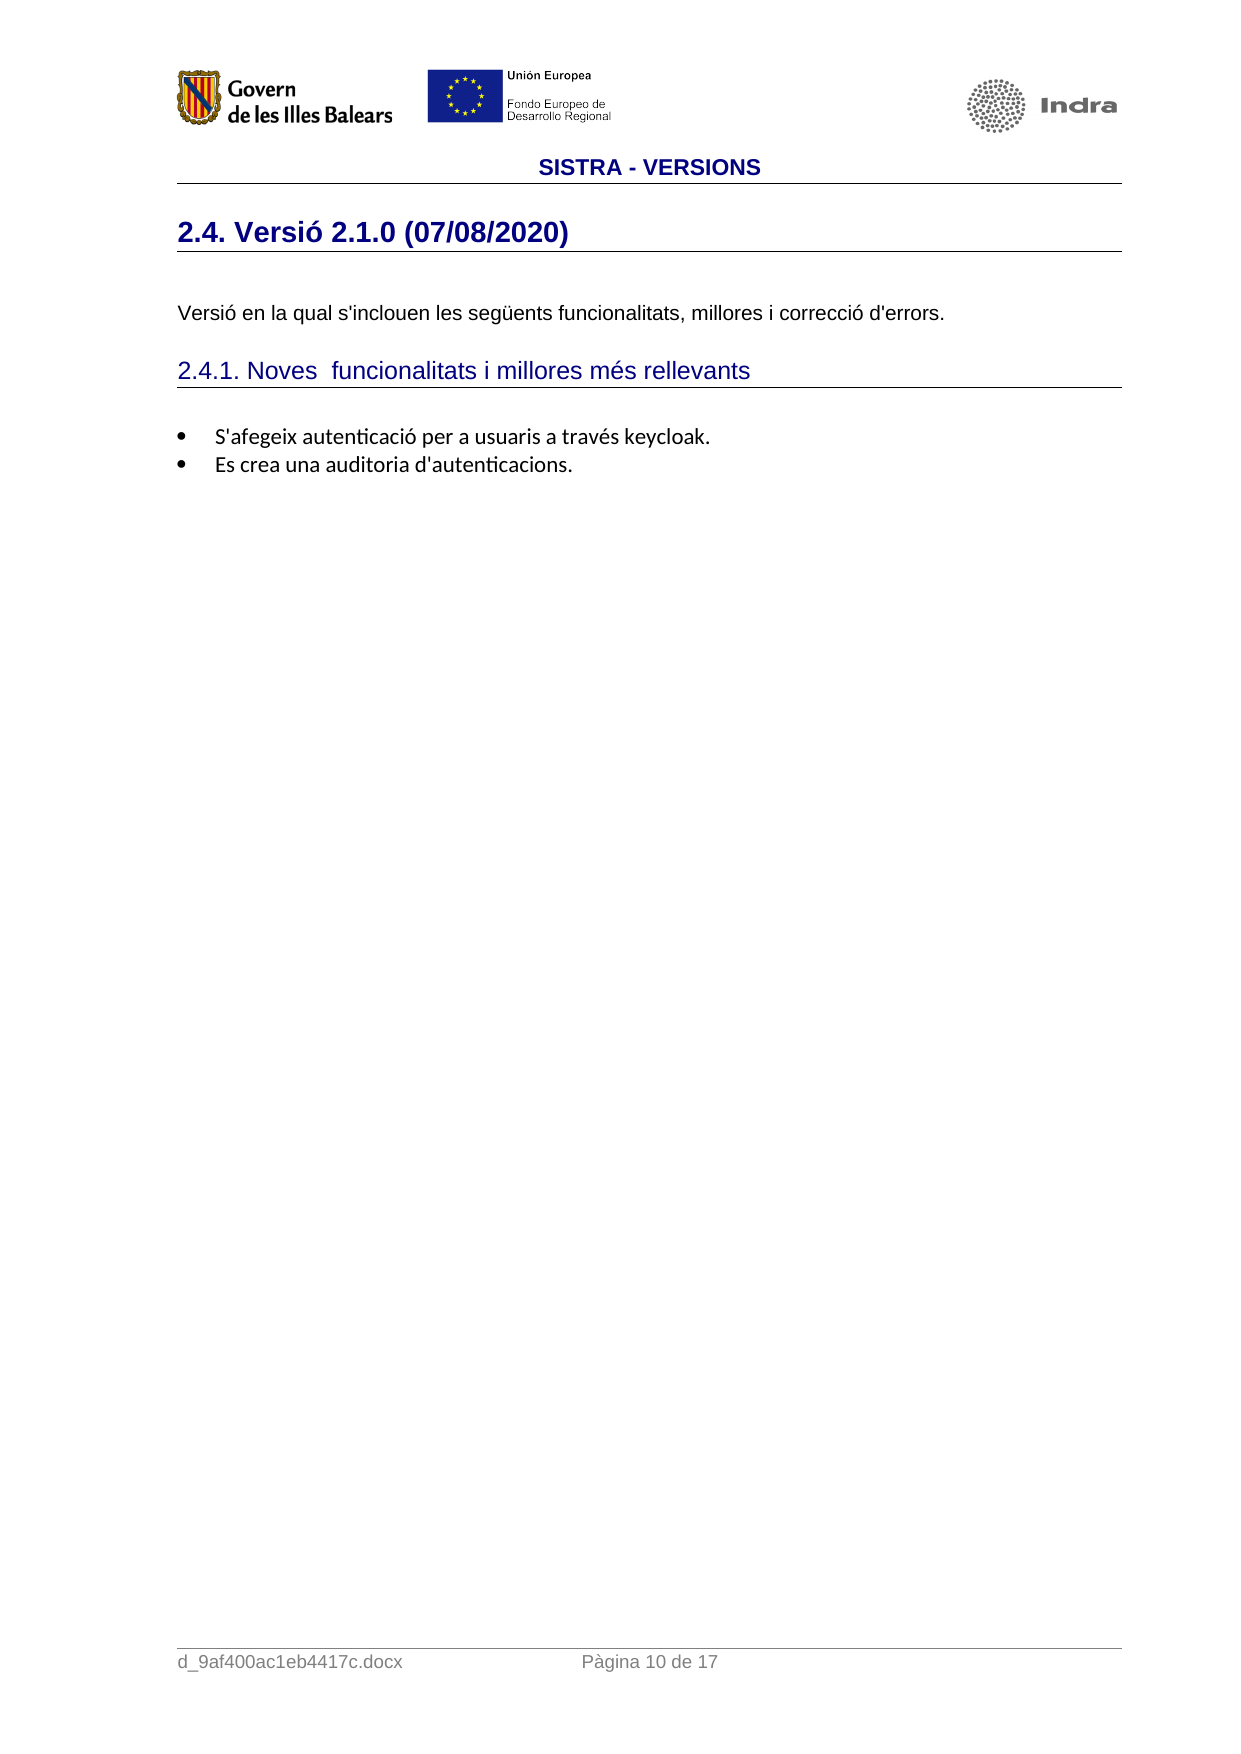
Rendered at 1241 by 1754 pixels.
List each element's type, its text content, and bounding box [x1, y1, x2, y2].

subtitle Versió 2.1.0 (07/08/2020) [177, 215, 1122, 251]
picture [176, 70, 393, 125]
list Es crea una auditoria d'autenticacions. [177, 450, 1122, 478]
picture [421, 67, 611, 125]
text Versió en la qual s'inclouen les següents funcionalitats, millores i correcció d'errors. [177, 301, 1122, 324]
list S'afegeix autenticació per a usuaris a través keycloak. [177, 422, 1122, 450]
subtitle Noves funcionalitats i millores més rellevants [177, 356, 1122, 387]
